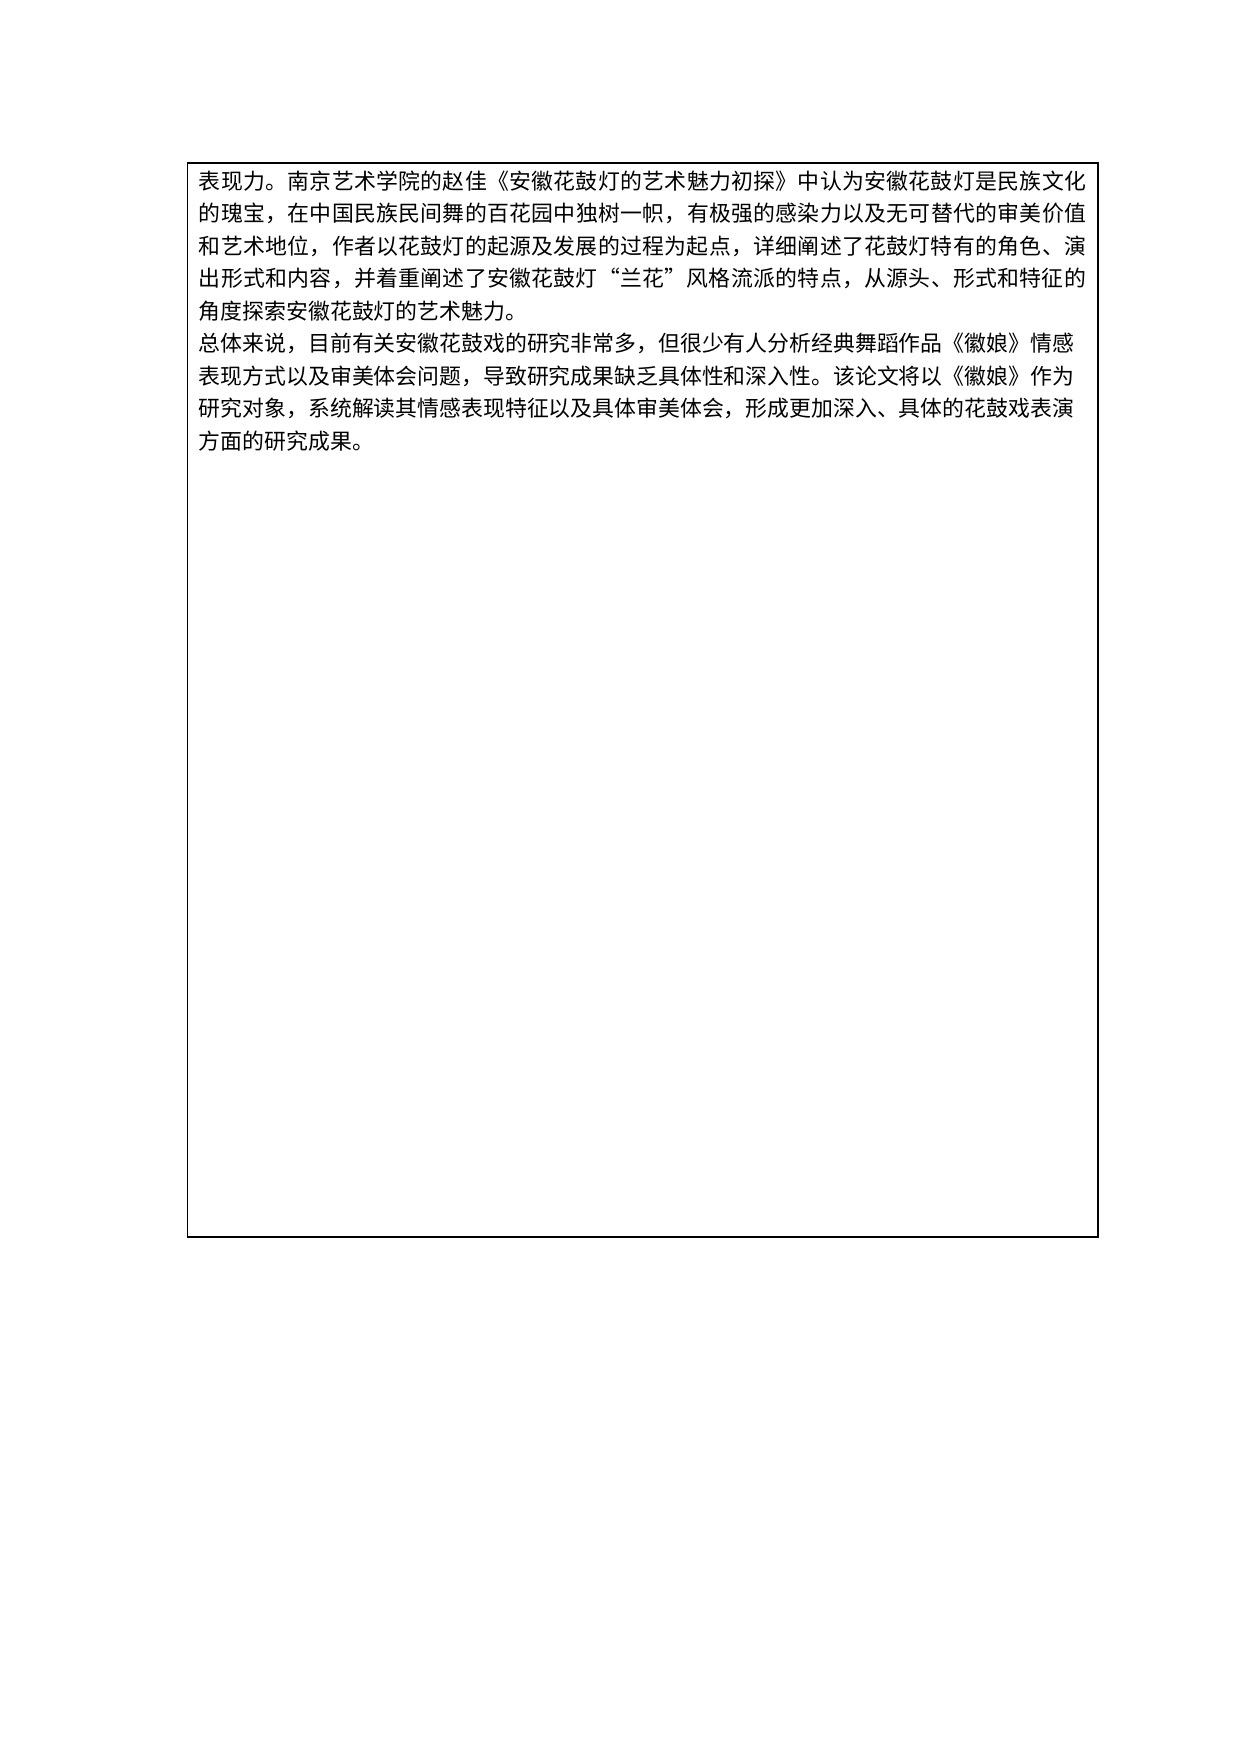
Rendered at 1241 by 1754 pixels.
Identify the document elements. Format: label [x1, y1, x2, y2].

table_header [188, 164, 1097, 1236]
